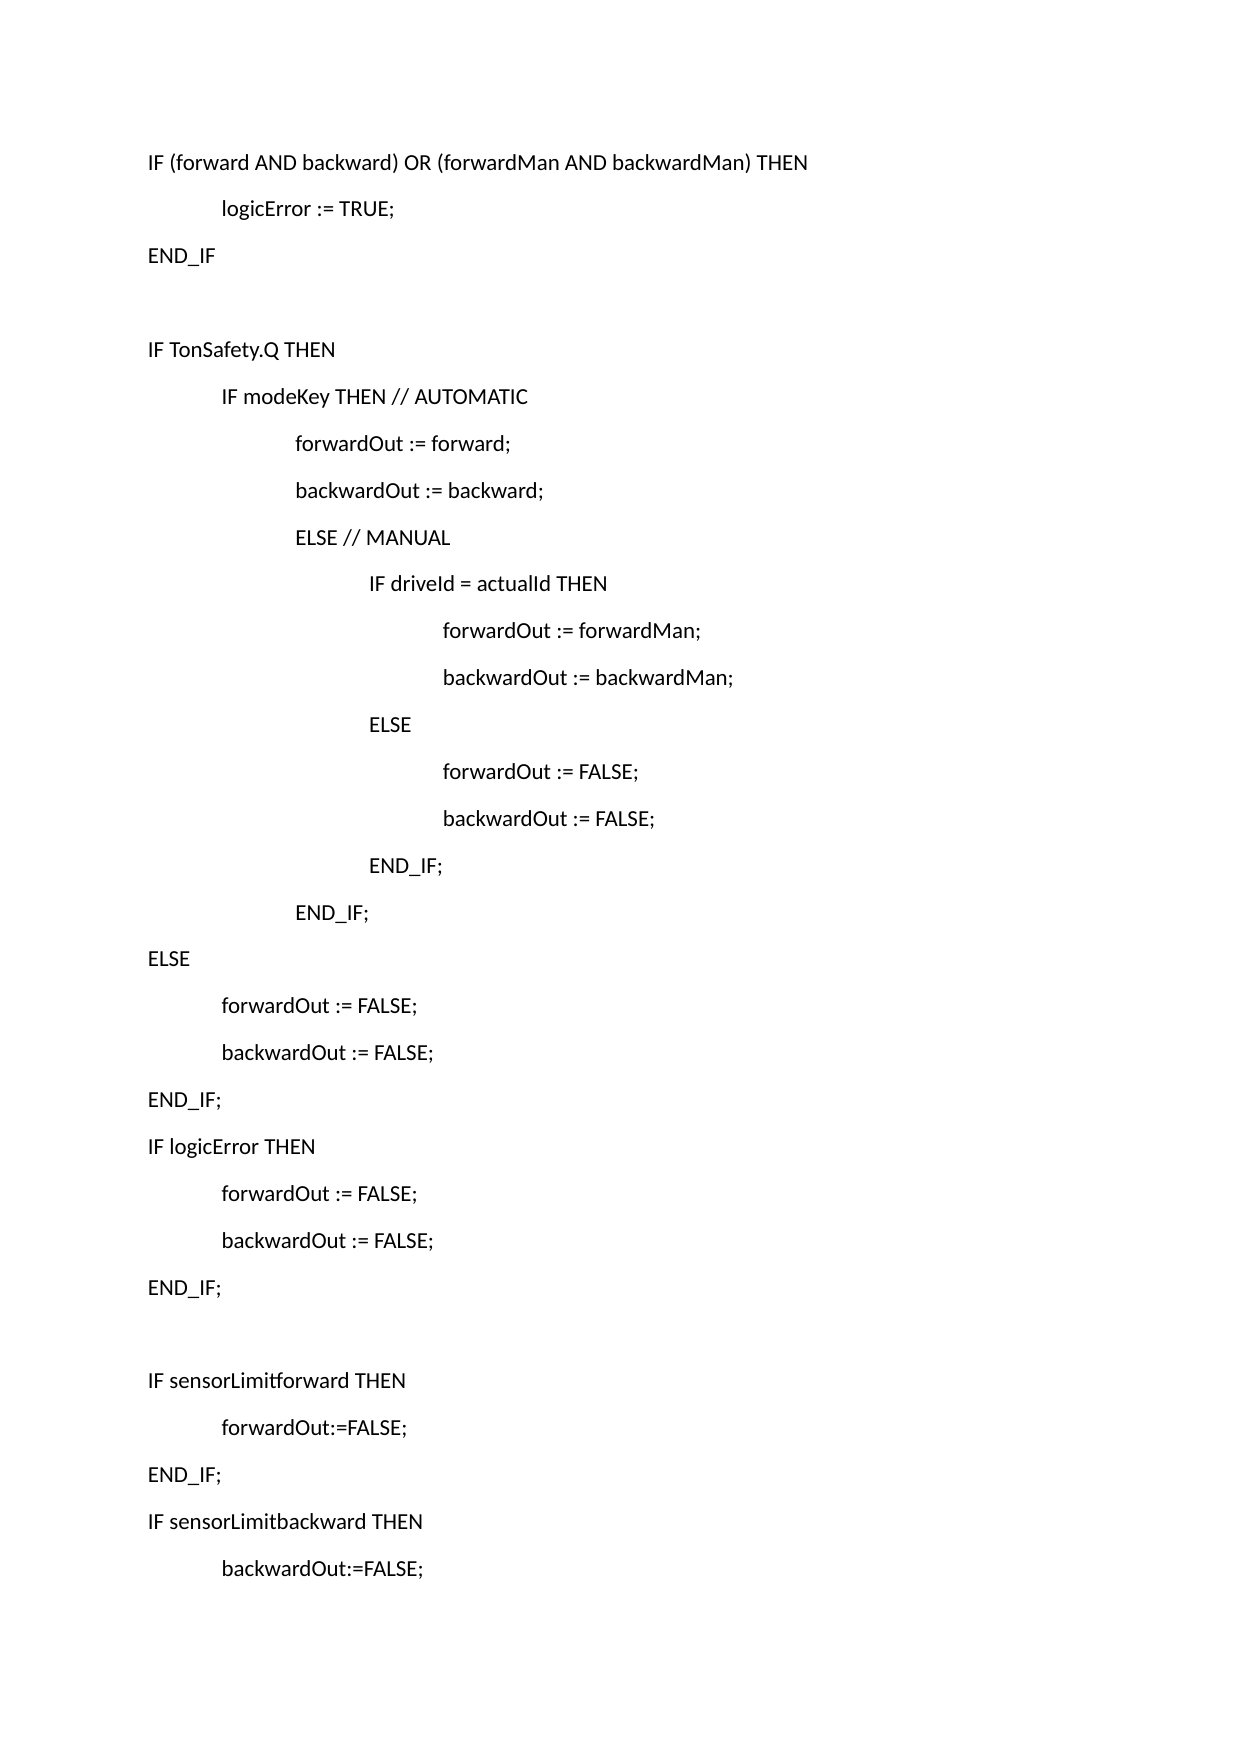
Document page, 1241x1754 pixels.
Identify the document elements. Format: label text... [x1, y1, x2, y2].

text ELSE [148, 710, 1093, 738]
text IF sensorLimitbackward THEN [148, 1507, 1093, 1535]
text IF TonSafety.Q THEN [148, 335, 1093, 363]
text logicError := TRUE; [148, 194, 1093, 222]
text forwardOut := FALSE; [148, 1179, 1093, 1207]
text backwardOut := backwardMan; [148, 663, 1093, 691]
text END_IF; [148, 1460, 1093, 1488]
text forwardOut := FALSE; [148, 757, 1093, 785]
text IF sensorLimitforward THEN [148, 1366, 1093, 1394]
text forwardOut := FALSE; [148, 991, 1093, 1019]
text backwardOut := FALSE; [148, 804, 1093, 832]
text IF modeKey THEN // AUTOMATIC [148, 382, 1093, 410]
text forwardOut := forwardMan; [148, 616, 1093, 644]
text END_IF; [148, 1273, 1093, 1301]
text backwardOut:=FALSE; [148, 1554, 1093, 1582]
text END_IF; [148, 898, 1093, 926]
text backwardOut := FALSE; [148, 1226, 1093, 1254]
text IF driveId = actualId THEN [148, 569, 1093, 597]
text forwardOut:=FALSE; [148, 1413, 1093, 1441]
text END_IF; [148, 851, 1093, 879]
text forwardOut := forward; [148, 429, 1093, 457]
text backwardOut := backward; [148, 476, 1093, 504]
text END_IF [148, 241, 1093, 269]
text IF logicError THEN [148, 1132, 1093, 1160]
text END_IF; [148, 1085, 1093, 1113]
text IF (forward AND backward) OR (forwardMan AND backwardMan) THEN [148, 148, 1093, 176]
text ELSE [148, 944, 1093, 972]
text ELSE // MANUAL [148, 523, 1093, 551]
text backwardOut := FALSE; [148, 1038, 1093, 1066]
